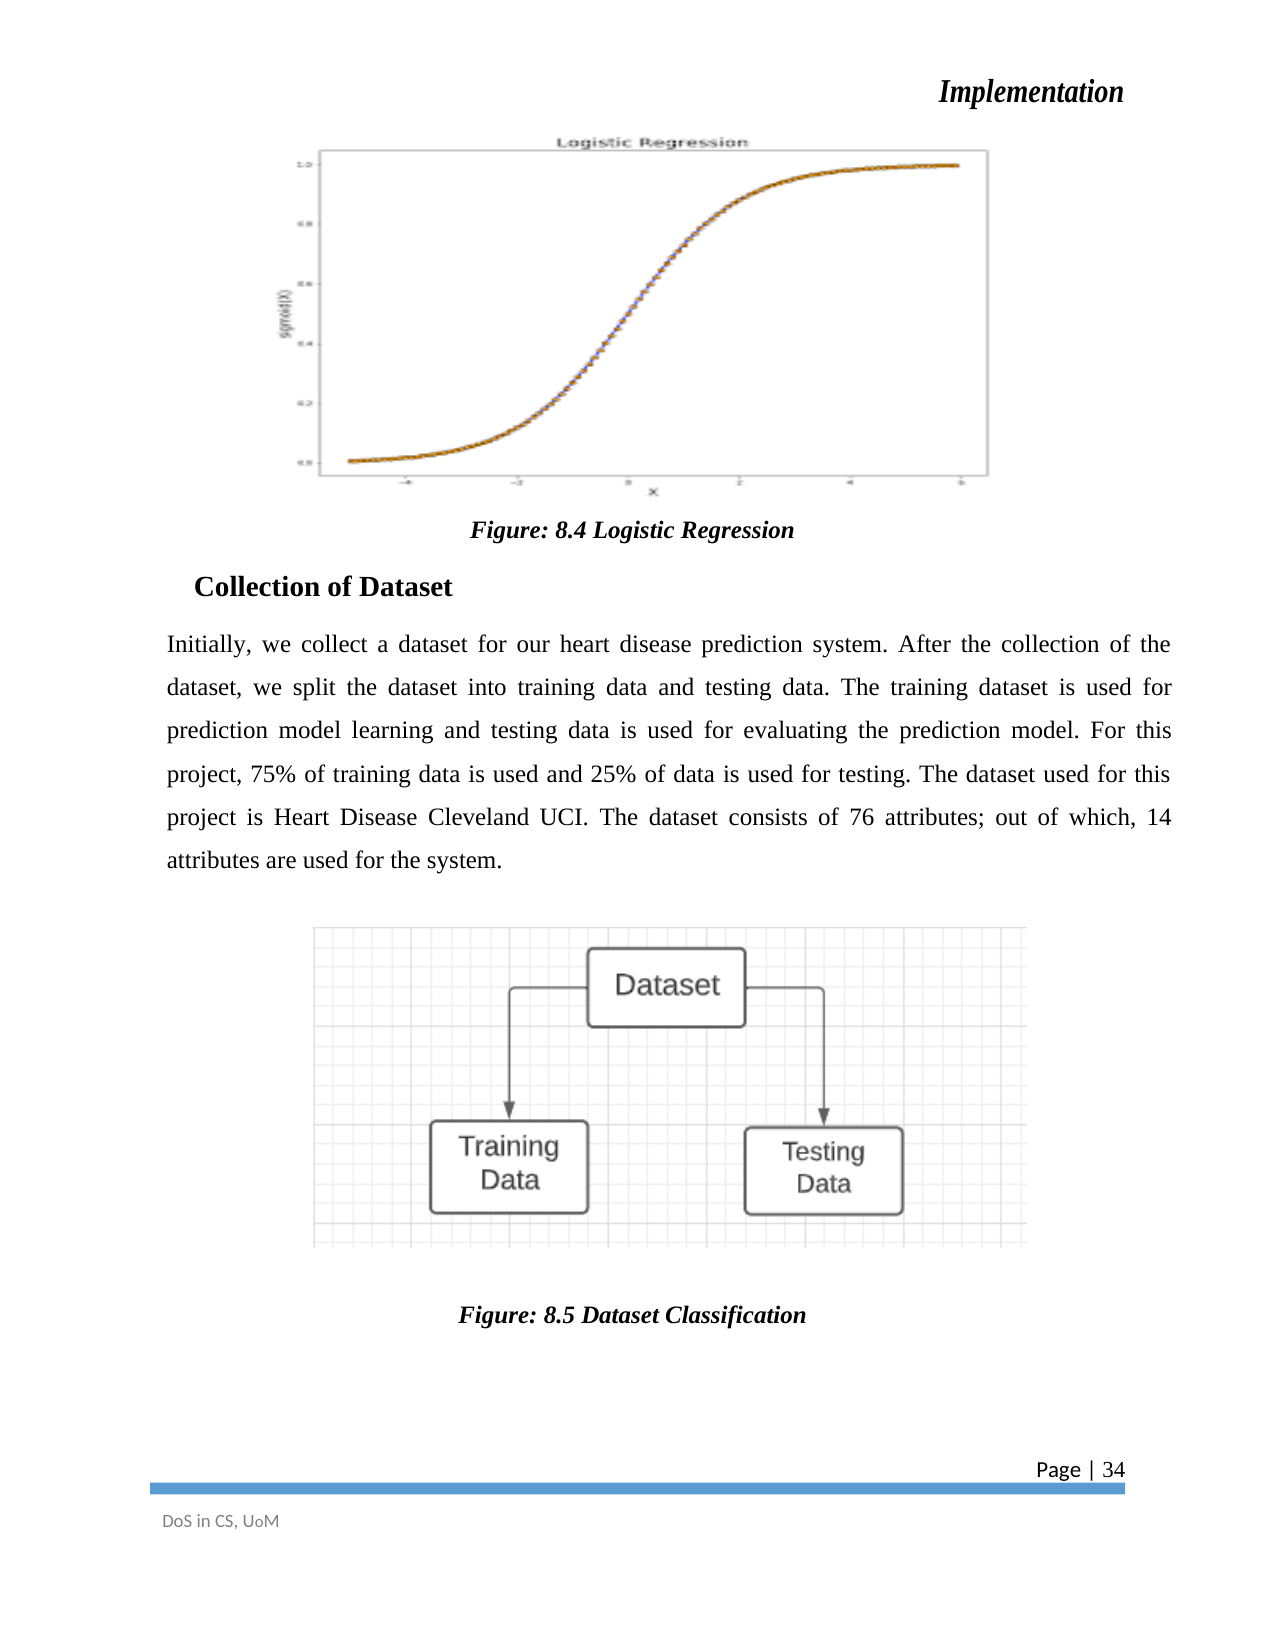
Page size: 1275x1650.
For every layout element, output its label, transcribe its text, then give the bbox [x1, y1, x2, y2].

text Initially, we collect a dataset for our heart disease prediction system. After the collection of the dataset, we split the dataset into training data and testing data. The training dataset is used for prediction model learning and testing data is used for evaluating the prediction model. For this project, 75% of training data is used and 25% of data is used for testing. The dataset used for this project is Heart Disease Cleveland UCI. The dataset consists of 76 attributes; out of which, 14 attributes are used for the system. [167, 629, 1173, 874]
text Collection of Dataset [92, 569, 1173, 603]
picture [312, 927, 1027, 1248]
text Figure: 8.4 Logistic Regression [92, 516, 1173, 544]
picture [272, 134, 993, 502]
text Figure: 8.5 Dataset Classification [92, 1301, 1173, 1329]
